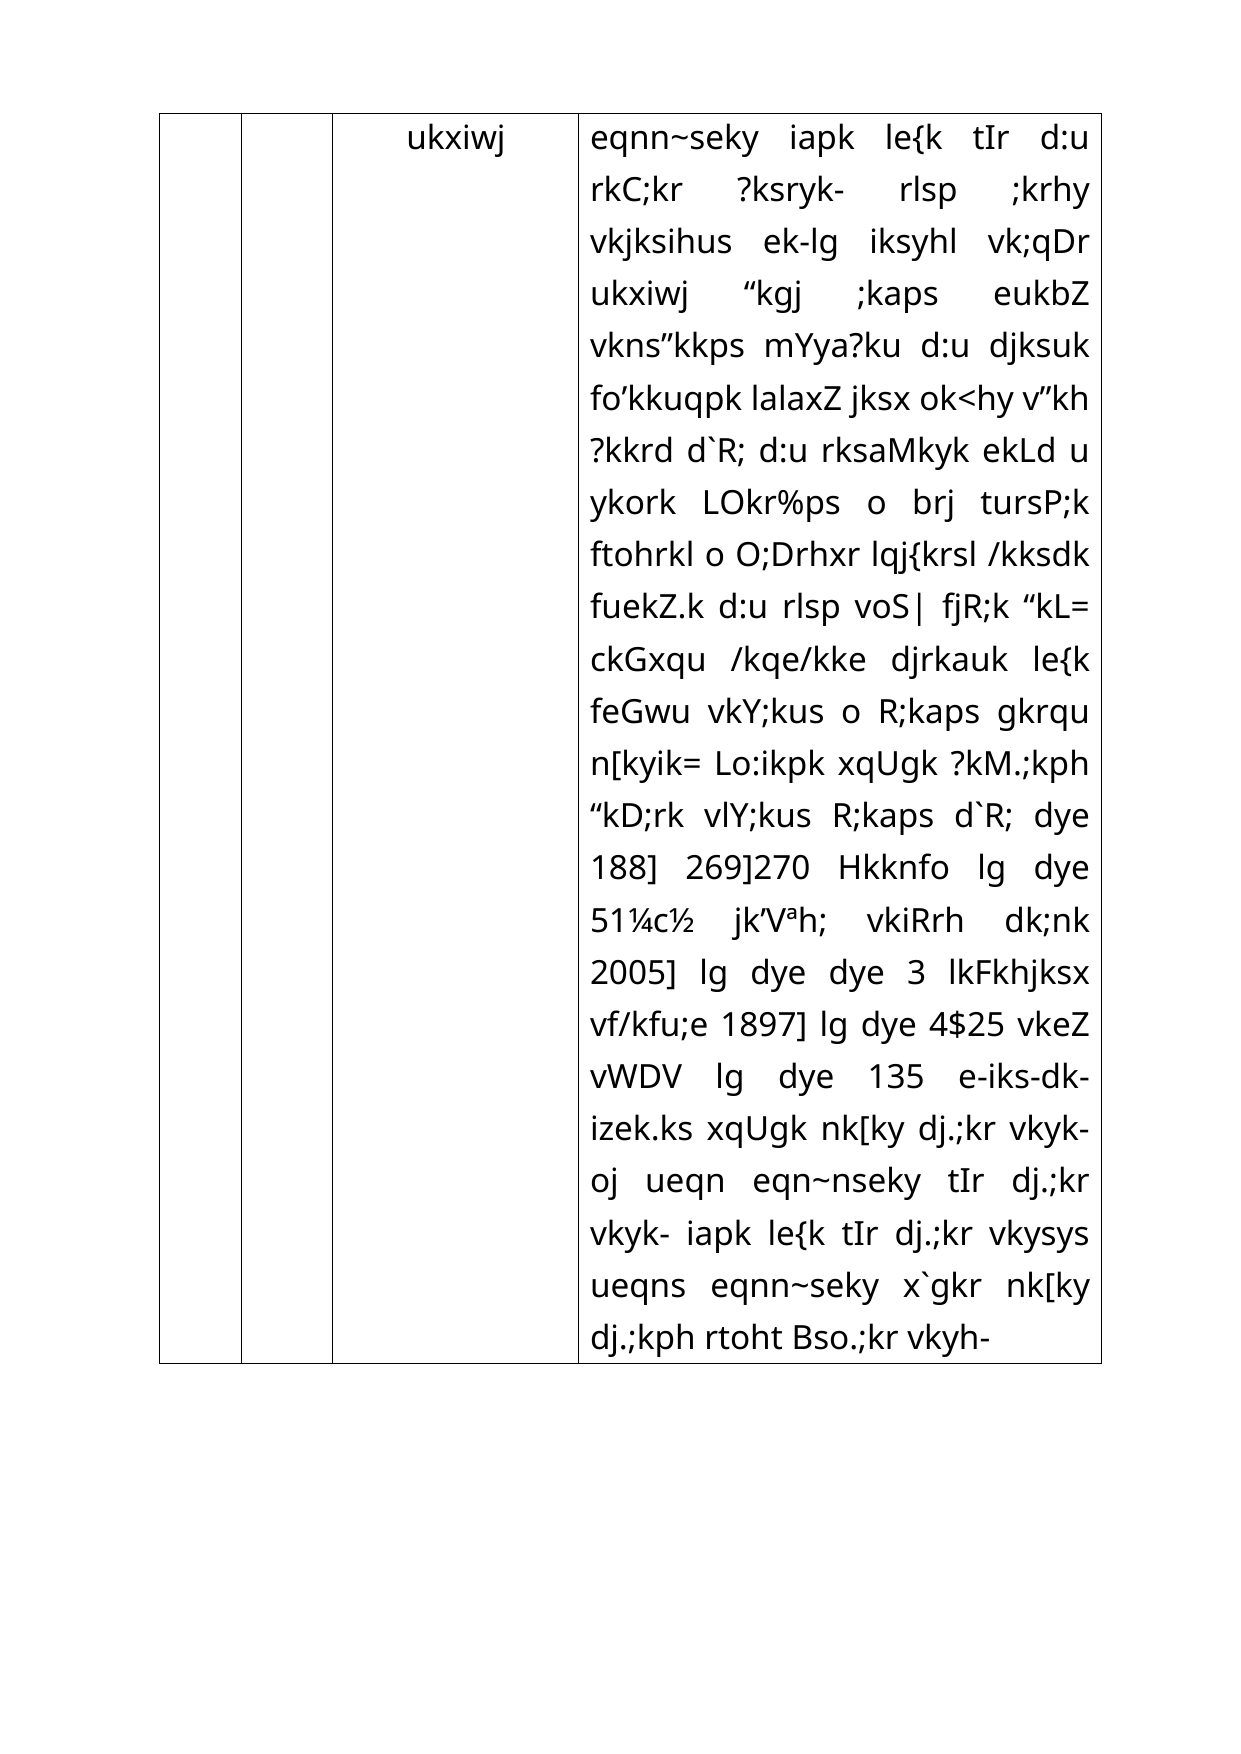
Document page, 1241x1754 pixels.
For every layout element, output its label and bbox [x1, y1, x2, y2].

table_cell [333, 114, 578, 1363]
table_cell [242, 114, 332, 1363]
table_cell [579, 114, 1101, 1363]
table_cell [160, 114, 241, 1363]
